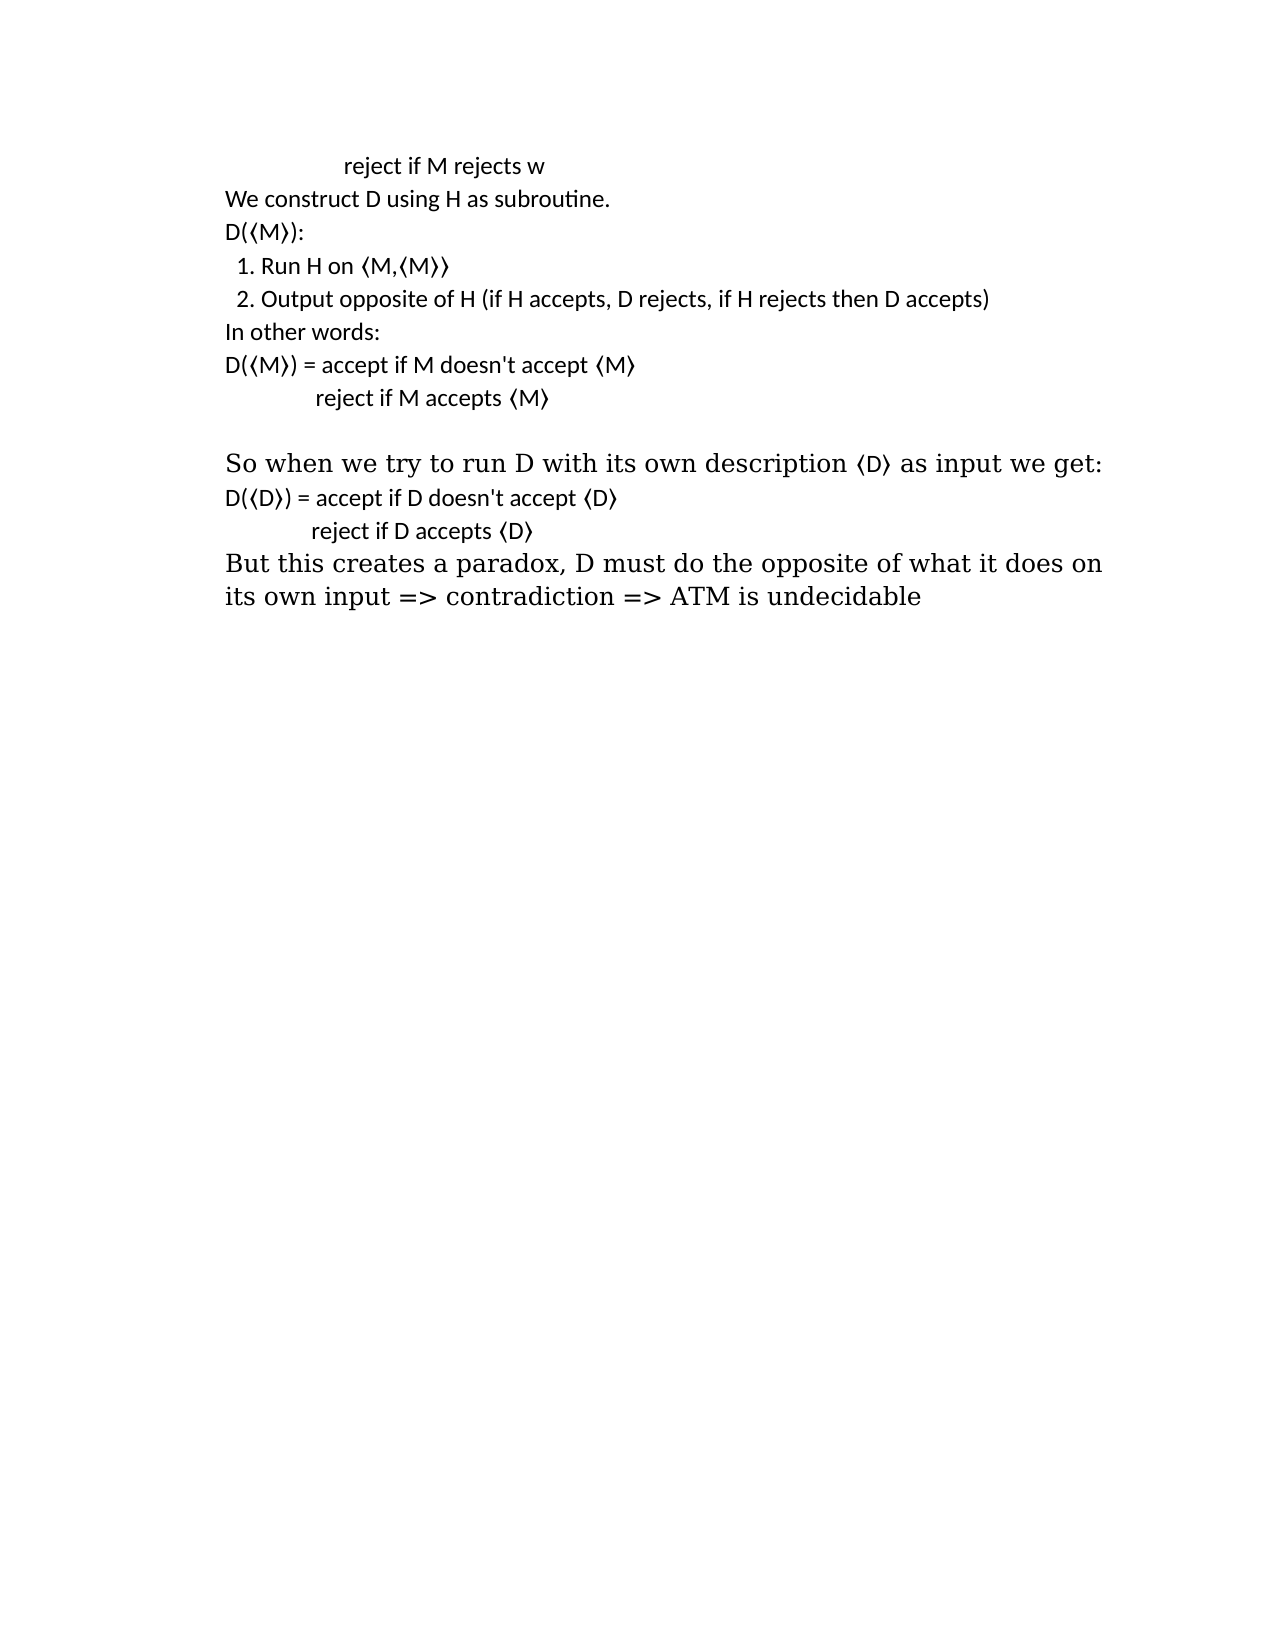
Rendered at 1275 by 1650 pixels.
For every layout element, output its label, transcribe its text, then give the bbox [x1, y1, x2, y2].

list We construct D using H as subroutine. [225, 183, 1125, 213]
list reject if D accepts ⟨D⟩ [225, 515, 1125, 546]
list reject if M rejects w [225, 150, 1125, 181]
list In other words: [225, 316, 1125, 346]
list 1. Run H on ⟨M,⟨M⟩⟩ [225, 249, 1125, 280]
list 2. Output opposite of H (if H accepts, D rejects, if H rejects then D accepts) [225, 283, 1125, 313]
list D(⟨D⟩) = accept if D doesn't accept ⟨D⟩ [225, 481, 1125, 512]
list D(⟨M⟩) = accept if M doesn't accept ⟨M⟩ [225, 348, 1125, 379]
list But this creates a paradox, D must do the opposite of what it does on its own input => contradiction => ATM is undecidable [225, 548, 1125, 611]
list So when we try to run D with its own description ⟨D⟩ as input we get: [225, 448, 1125, 479]
list reject if M accepts ⟨M⟩ [225, 382, 1125, 413]
list D(⟨M⟩): [225, 216, 1125, 247]
